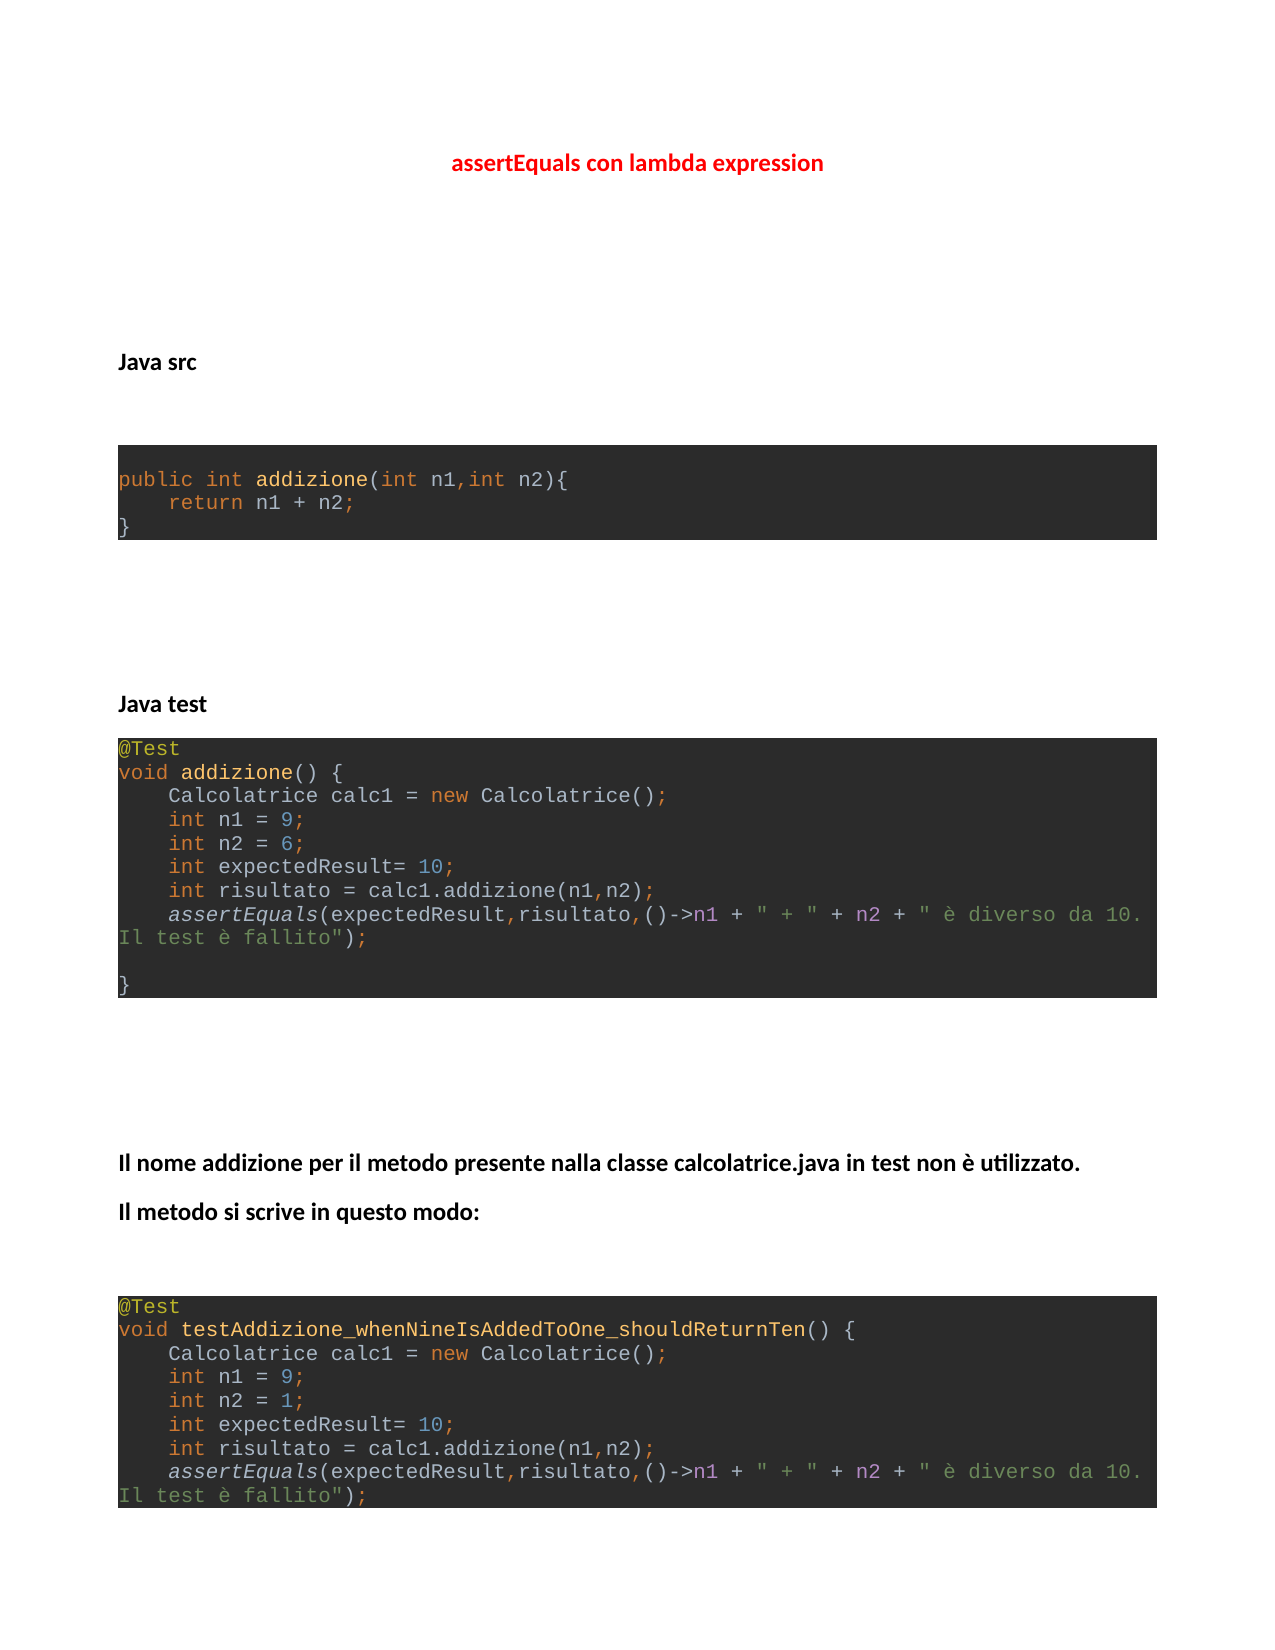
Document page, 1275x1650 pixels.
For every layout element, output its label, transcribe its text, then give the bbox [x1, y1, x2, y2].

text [118, 1296, 1157, 1508]
text public int addizione(int n1,int n2){ return n1 + n2; } [118, 445, 1157, 540]
text Il metodo si scrive in questo modo: [118, 1196, 1157, 1227]
text Java test [118, 688, 1157, 719]
text Java src [118, 346, 1157, 376]
text Il nome addizione per il metodo presente nalla classe calcolatrice.java in test non è utilizzato. [118, 1147, 1157, 1177]
text assertEquals con lambda expression [118, 148, 1157, 178]
text @Test void addizione() { Calcolatrice calc1 = new Calcolatrice(); int n1 = 9; int n2 = 6; int expectedResult= 10; int risultato = calc1.addizione(n1,n2); assertEquals(expectedResult,risultato,()->n1 + " + " + n2 + " è diverso da 10. Il test è fallito"); } [118, 738, 1157, 998]
